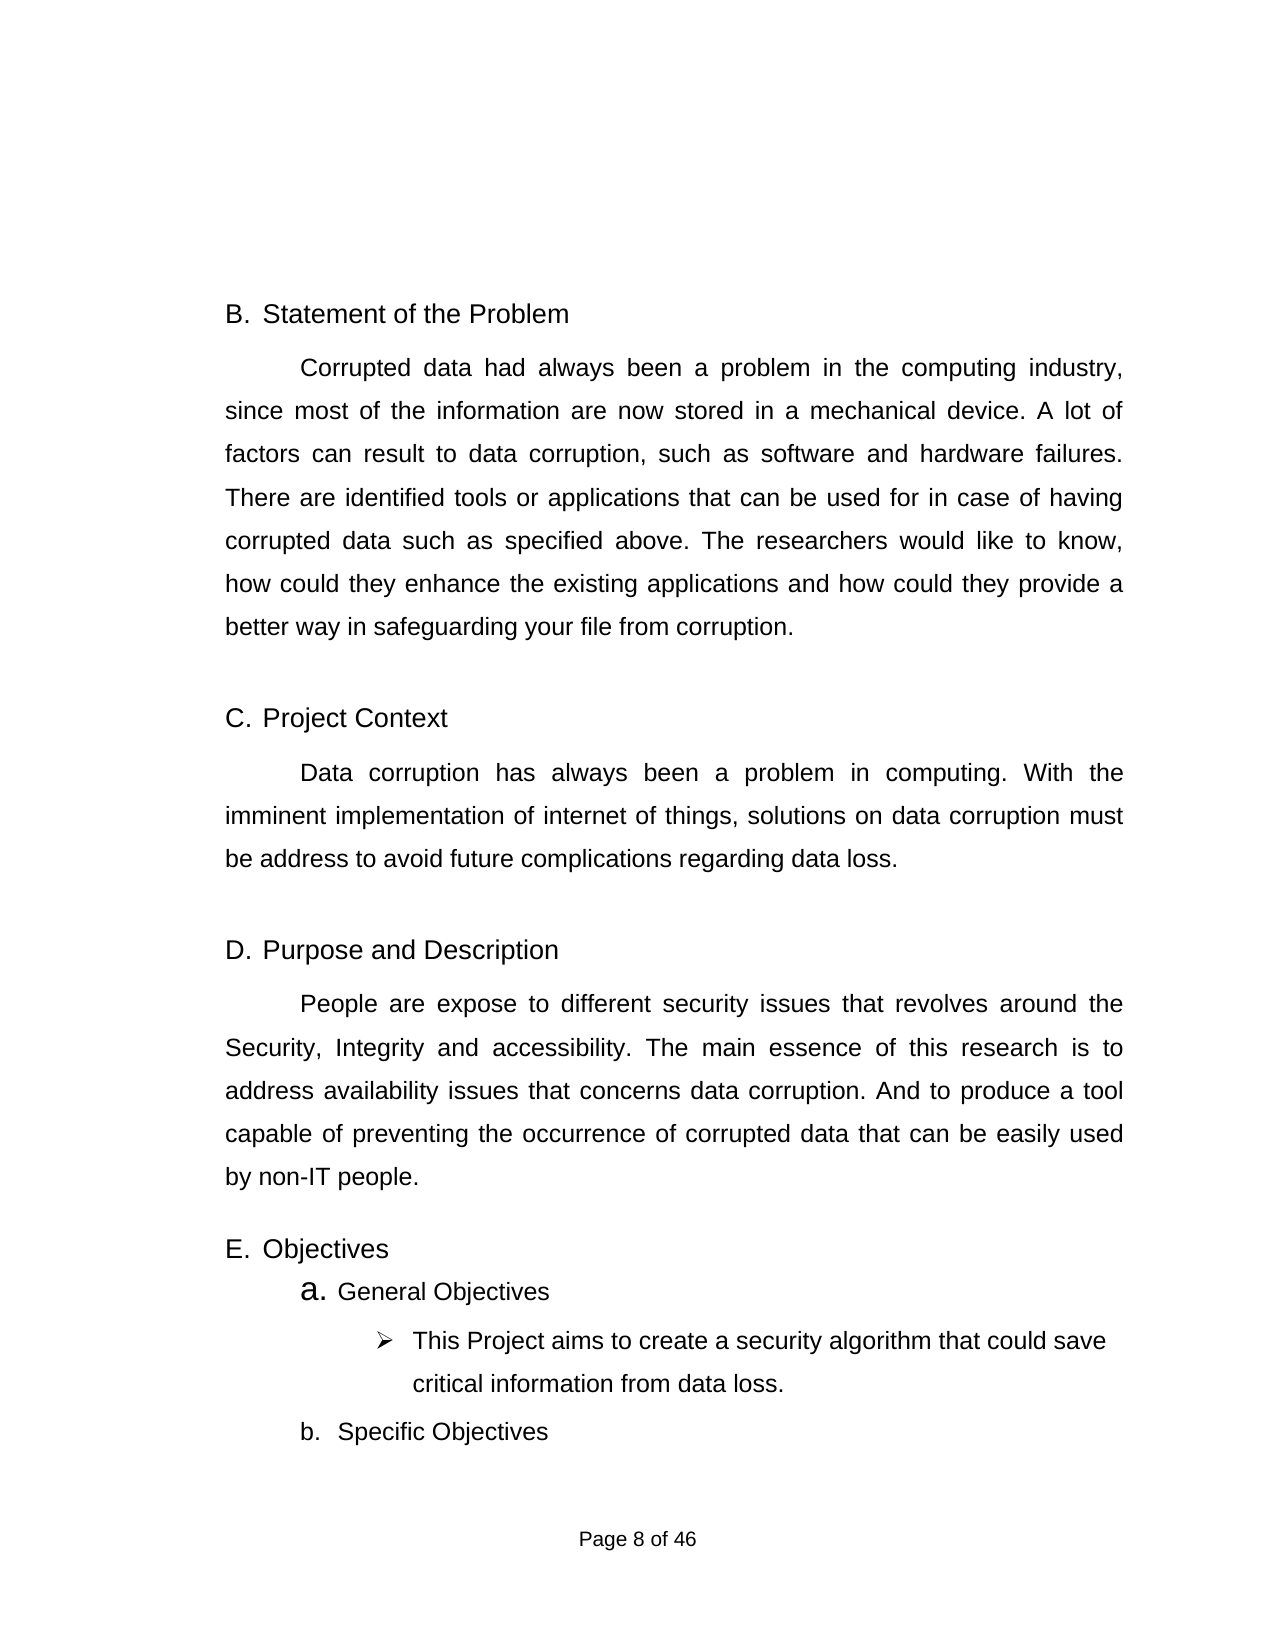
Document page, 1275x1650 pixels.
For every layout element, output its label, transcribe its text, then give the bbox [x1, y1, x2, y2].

subtitle Statement of the Problem [225, 298, 1125, 329]
subtitle Project Context [225, 702, 1125, 733]
subtitle Objectives [225, 1233, 1125, 1264]
subtitle Purpose and Description [225, 934, 1125, 965]
text Data corruption has always been a problem in computing. With the imminent implementation of internet of things, solutions on data corruption must be address to avoid future complications regarding data loss. [225, 757, 1125, 872]
subtitle General Objectives [300, 1268, 1125, 1307]
text Corrupted data had always been a problem in the computing industry, since most of the information are now stored in a mechanical device. A lot of factors can result to data corruption, such as software and hardware failures. There are identified tools or applications that can be used for in case of having corrupted data such as specified above. The researchers would like to know, how could they enhance the existing applications and how could they provide a better way in safeguarding your file from corruption. [225, 353, 1125, 641]
list This Project aims to create a security algorithm that could save critical information from data loss. [375, 1326, 1125, 1398]
subtitle Specific Objectives [300, 1417, 1125, 1445]
text People are expose to different security issues that revolves around the Security, Integrity and accessibility. The main essence of this research is to address availability issues that concerns data corruption. And to produce a tool capable of preventing the occurrence of corrupted data that can be easily used by non-IT people. [225, 989, 1125, 1191]
